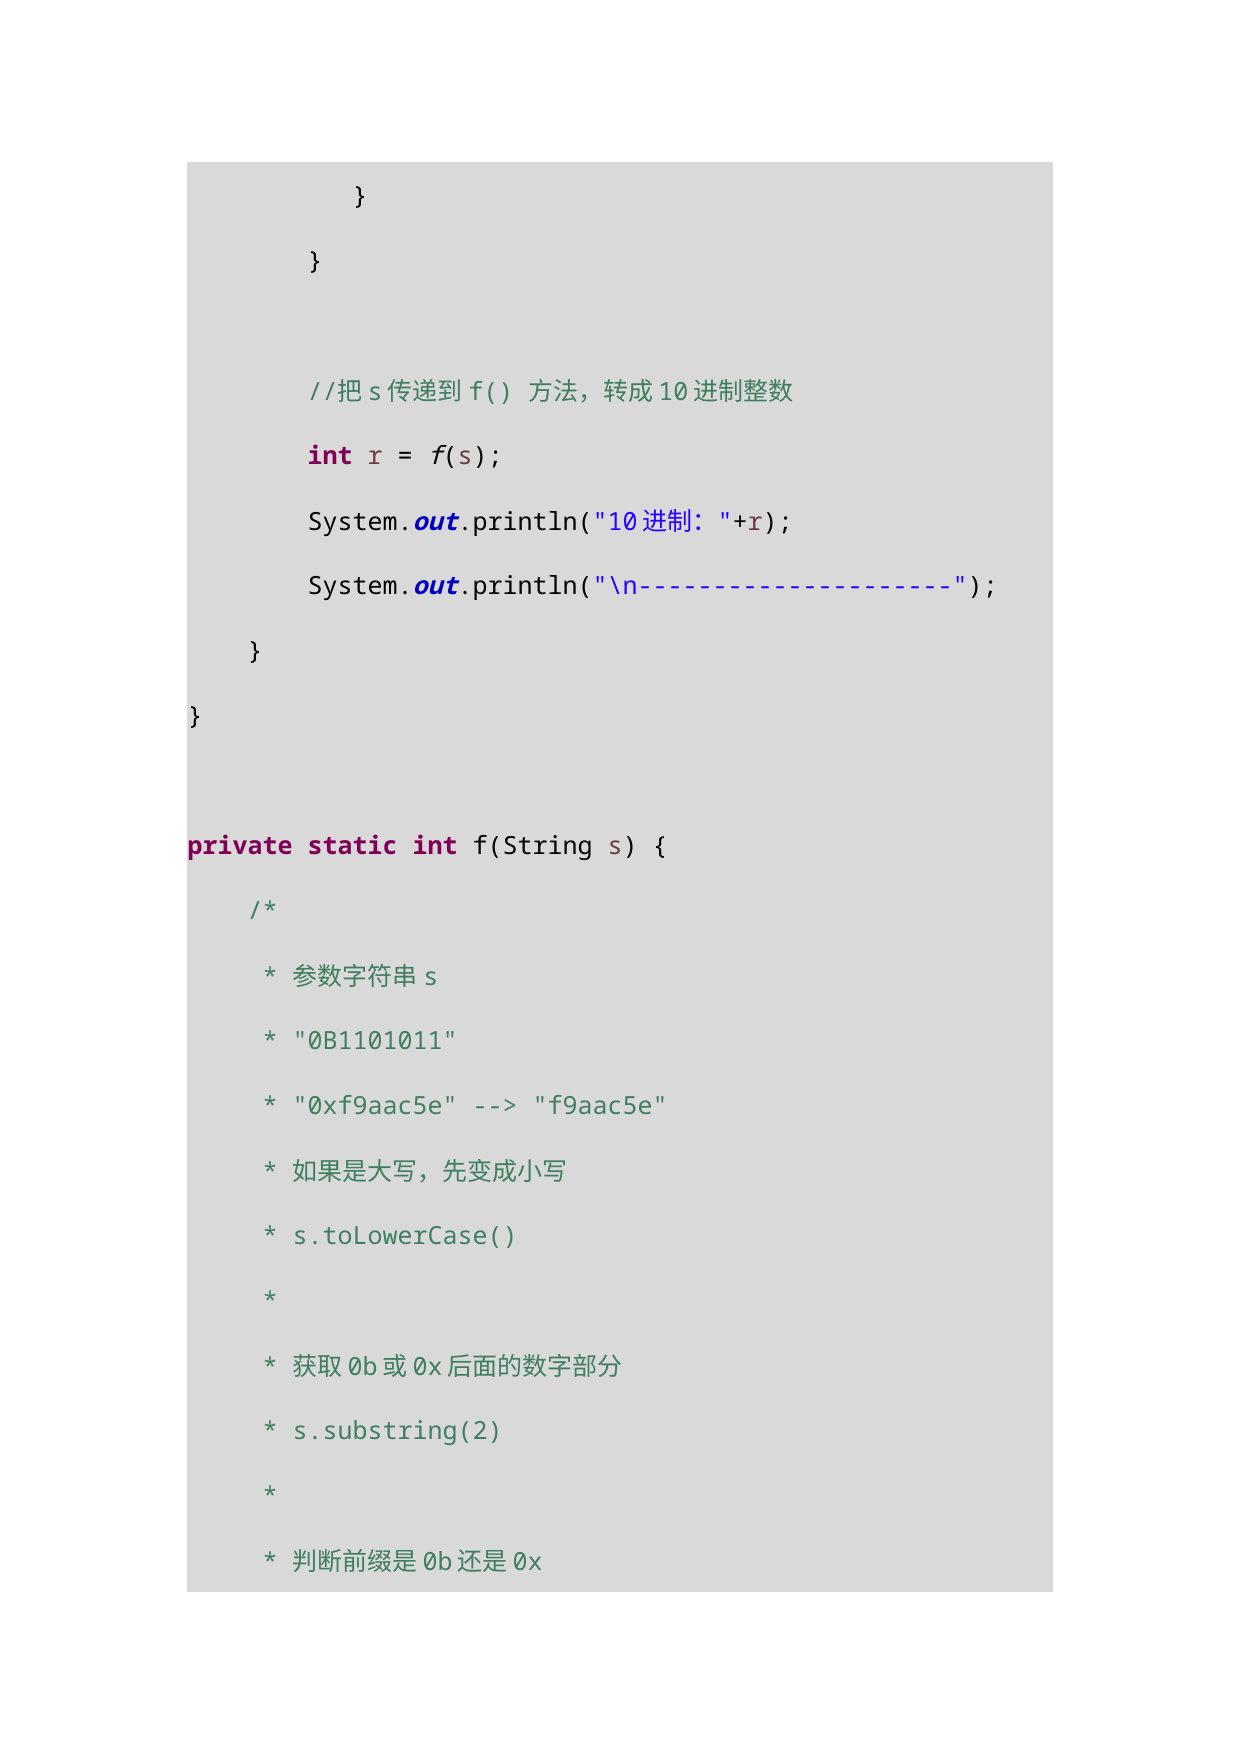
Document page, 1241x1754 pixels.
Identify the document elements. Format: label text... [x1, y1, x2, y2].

text * 如果是大写，先变成小写 [187, 1137, 1053, 1202]
text private static int f(String s) { [187, 812, 1053, 877]
text System.out.println("10进制："+r); [187, 487, 1053, 552]
text } [187, 617, 1053, 682]
text //把s传递到 f() 方法，转成10进制整数 [187, 357, 1053, 422]
text * "0B1101011" [187, 1007, 1053, 1072]
text * s.substring(2) [187, 1397, 1053, 1462]
text * 获取0b或0x后面的数字部分 [187, 1332, 1053, 1397]
text * "0xf9aac5e" --> "f9aac5e" [187, 1072, 1053, 1137]
text } [187, 682, 1053, 747]
text * s.toLowerCase() [187, 1202, 1053, 1267]
text int r = f(s); [187, 422, 1053, 487]
text } [187, 162, 1053, 227]
text * [187, 1267, 1053, 1332]
text * [187, 1462, 1053, 1527]
text /* [187, 877, 1053, 942]
text * 参数字符串 s [187, 942, 1053, 1007]
text * 判断前缀是0b还是0x [187, 1527, 1053, 1592]
text System.out.println("\n---------------------"); [187, 552, 1053, 617]
text } [187, 227, 1053, 292]
